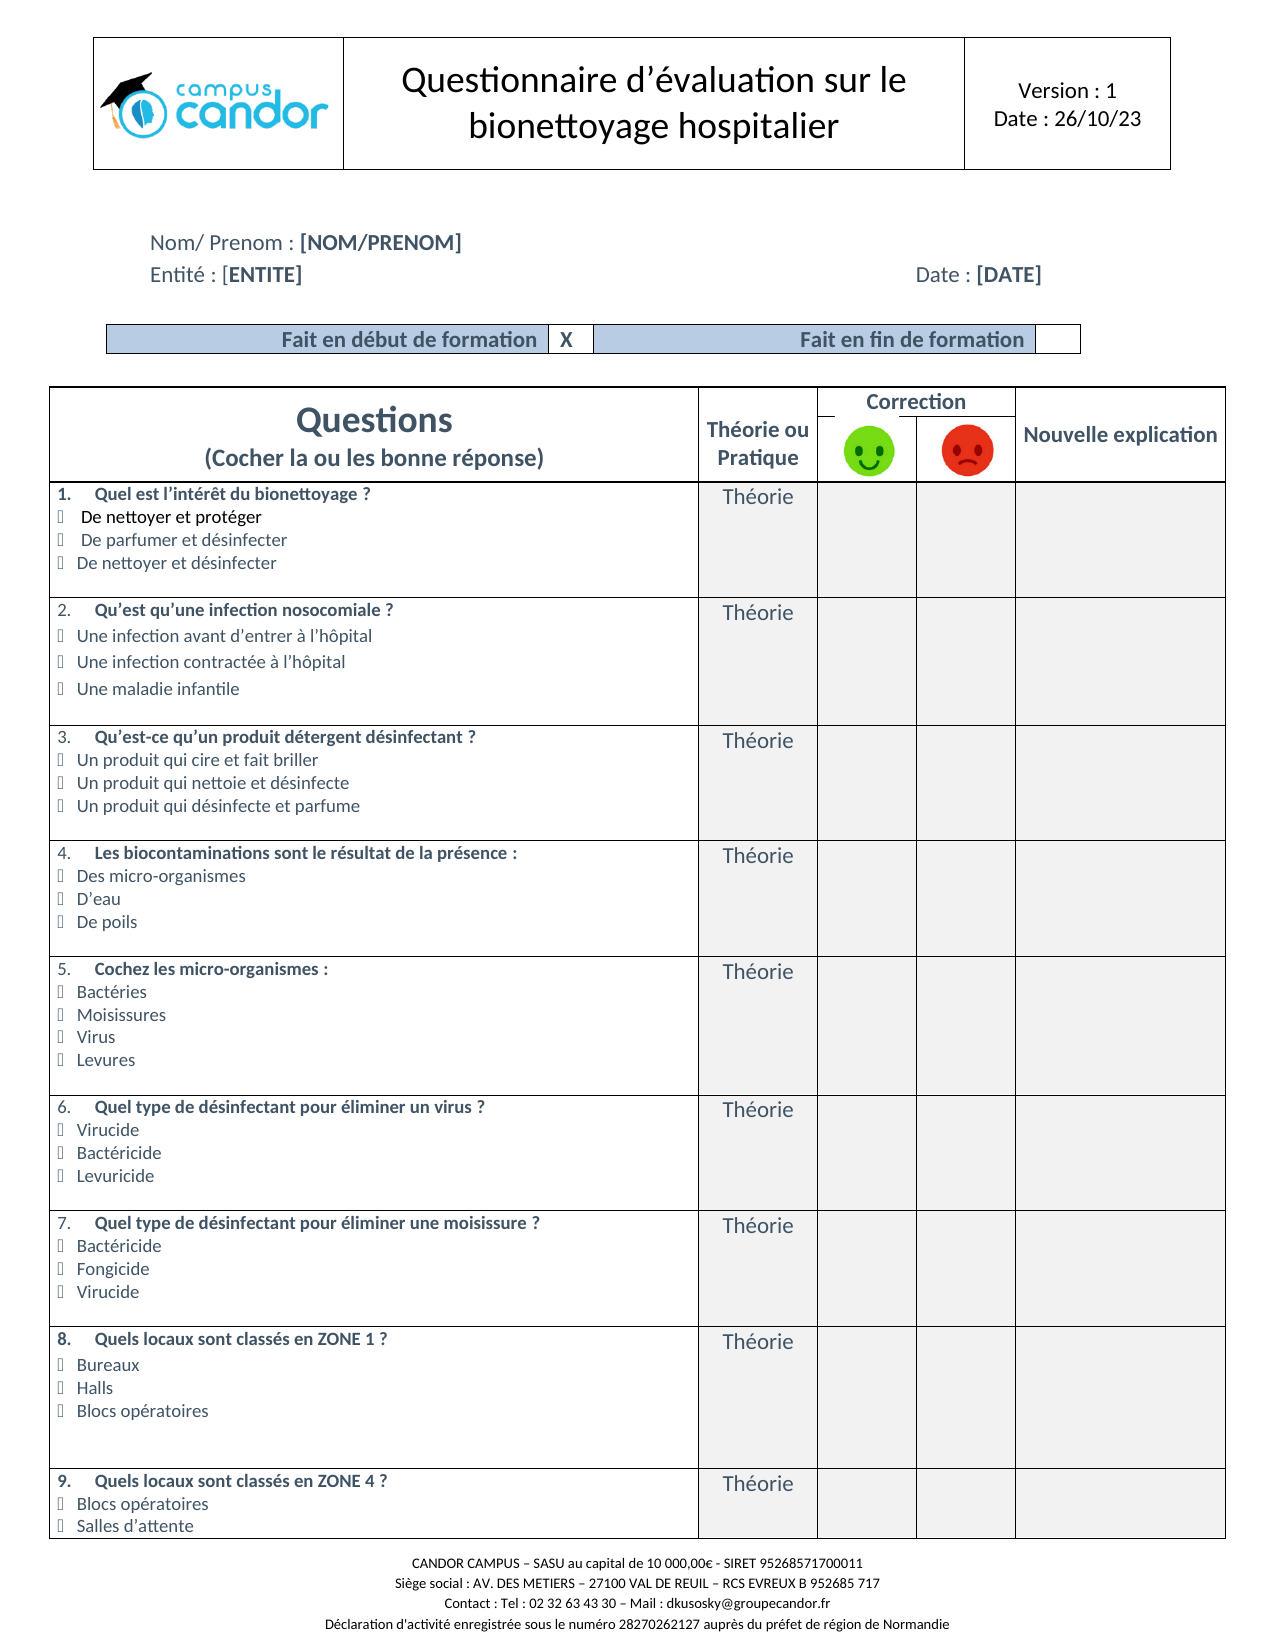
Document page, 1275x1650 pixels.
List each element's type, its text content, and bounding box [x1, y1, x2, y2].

table_cell Théorie [699, 1469, 817, 1537]
table_cell [818, 1327, 916, 1468]
table_cell [818, 1469, 916, 1537]
text Entité : [ENTITE] Date : [DATE] [150, 260, 1125, 288]
table_cell [818, 1096, 916, 1210]
table_cell [1016, 1096, 1225, 1210]
picture [834, 416, 900, 481]
table_cell Quel type de désinfectant pour éliminer une moisissure ? Bactéricide Fongicide Virucide [50, 1211, 698, 1326]
table_cell Théorie [699, 1327, 817, 1468]
table_cell [818, 841, 916, 956]
table_header Questionnaire d’évaluation sur le bionettoyage hospitalier [344, 38, 964, 169]
table_cell [1016, 1211, 1225, 1326]
table_cell [1016, 1469, 1225, 1537]
table_cell Quel est l’intérêt du bionettoyage ? De nettoyer et protéger De parfumer et désinfecter De nettoyer et désinfecter [50, 483, 698, 597]
picture [939, 420, 999, 481]
table_cell Théorie [699, 841, 817, 956]
table_cell Théorie [699, 1211, 817, 1326]
table_cell Qu’est qu’une infection nosocomiale ? Une infection avant d’entrer à l’hôpital Une infection contractée à l’hôpital Une maladie infantile [50, 598, 698, 725]
table_cell [917, 417, 1015, 481]
table_header Fait en début de formation [107, 325, 548, 353]
table_cell Cochez les micro-organismes : Bactéries Moisissures Virus Levures [50, 957, 698, 1094]
table_header Théorie ou Pratique [699, 388, 817, 481]
table_cell Quels locaux sont classés en ZONE 1 ? Bureaux Halls Blocs opératoires [50, 1327, 698, 1468]
table_cell [1016, 598, 1225, 725]
table_header Correction [818, 388, 1015, 416]
table_header Questions (Cocher la ou les bonne réponse) [50, 388, 698, 481]
table_cell [917, 483, 1015, 597]
table_cell [818, 417, 834, 481]
table_cell [917, 598, 1015, 725]
table_header [1036, 325, 1080, 353]
table_cell [1016, 1327, 1225, 1468]
table_cell Quel type de désinfectant pour éliminer un virus ? Virucide Bactéricide Levuricide [50, 1096, 698, 1210]
table_header [94, 38, 343, 169]
table_cell Théorie [699, 1096, 817, 1210]
table_header Nouvelle explication [1016, 388, 1225, 481]
table_cell [818, 957, 916, 1094]
table_cell [917, 957, 1015, 1094]
table_cell [1016, 957, 1225, 1094]
table_cell [818, 1211, 916, 1326]
table_header Version : 1 Date : 26/10/23 [965, 38, 1170, 169]
table_cell [1016, 841, 1225, 956]
table_cell [900, 417, 916, 481]
table_header Fait en fin de formation [594, 325, 1035, 353]
table_cell Théorie [699, 726, 817, 840]
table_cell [50, 1469, 698, 1537]
table_cell [818, 726, 916, 840]
table_cell Théorie [699, 957, 817, 1094]
text Nom/ Prenom : [NOM/PRENOM] [150, 228, 1125, 256]
table_cell [1016, 726, 1225, 840]
table_cell [917, 726, 1015, 840]
table_cell Théorie [699, 483, 817, 597]
table_cell Les biocontaminations sont le résultat de la présence : Des micro-organismes D’eau De poils [50, 841, 698, 956]
table_cell [818, 598, 916, 725]
table_cell [917, 1327, 1015, 1468]
table_cell [917, 1211, 1015, 1326]
table_cell [1016, 483, 1225, 597]
table_header X [549, 325, 593, 353]
table_cell [917, 841, 1015, 956]
table_cell [818, 483, 916, 597]
table_cell [917, 1096, 1015, 1210]
table_cell [917, 1469, 1015, 1537]
table_cell Qu’est-ce qu’un produit détergent désinfectant ? Un produit qui cire et fait briller Un produit qui nettoie et désinfecte Un produit qui désinfecte et parfume [50, 726, 698, 840]
table_cell Théorie [699, 598, 817, 725]
